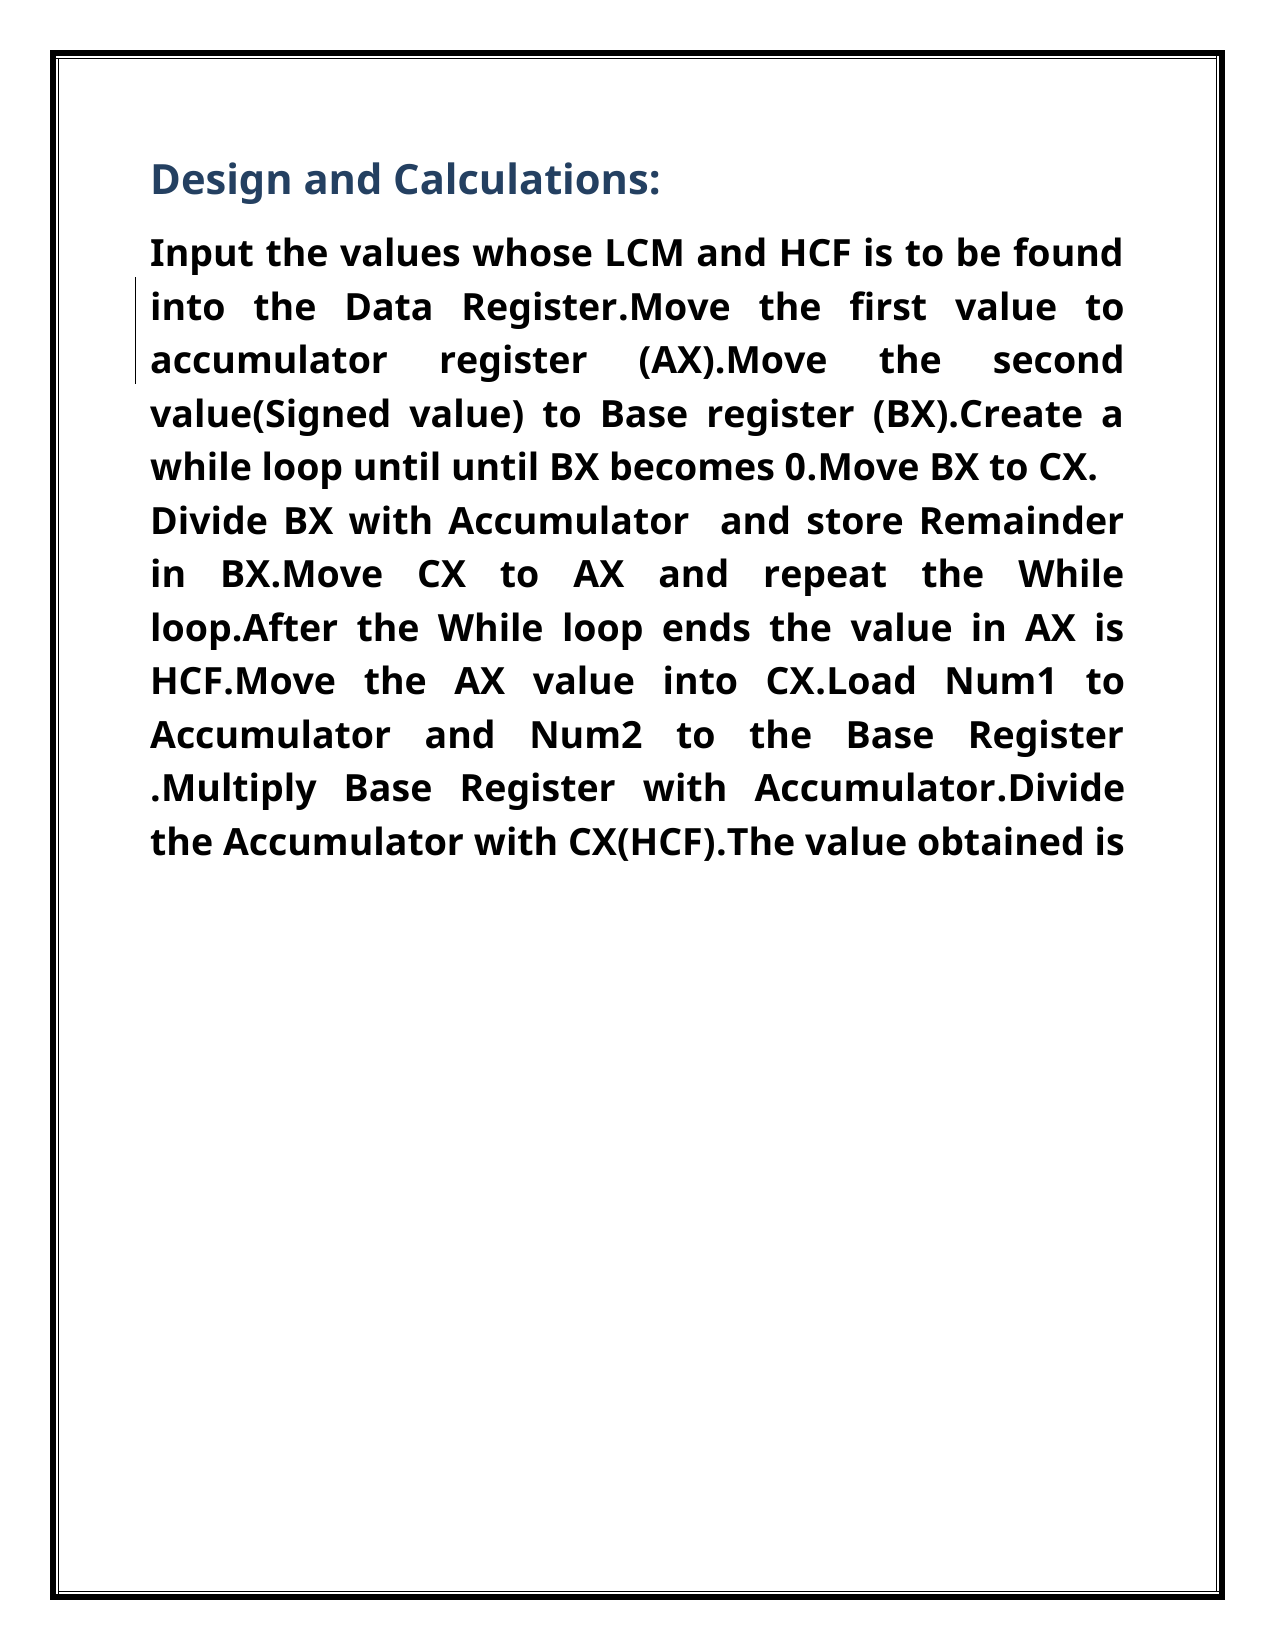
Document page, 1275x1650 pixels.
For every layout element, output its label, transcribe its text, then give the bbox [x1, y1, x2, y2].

text Divide BX with Accumulator and store Remainder in BX.Move CX to AX and repeat the While loop.After the While loop ends the value in AX is HCF.Move the AX value into CX.Load Num1 to Accumulator and Num2 to the Base Register .Multiply Base Register with Accumulator.Divide the Accumulator with CX(HCF).The value obtained is LCM(stored in AX) [150, 494, 1125, 866]
text Input the values whose LCM and HCF is to be found into the Data Register.Move the first value to accumulator register (AX).Move the second value(Signed value) to Base register (BX).Create a while loop until until BX becomes 0.Move BX to CX. [150, 226, 1125, 491]
text Design and Calculations: [150, 150, 1125, 207]
